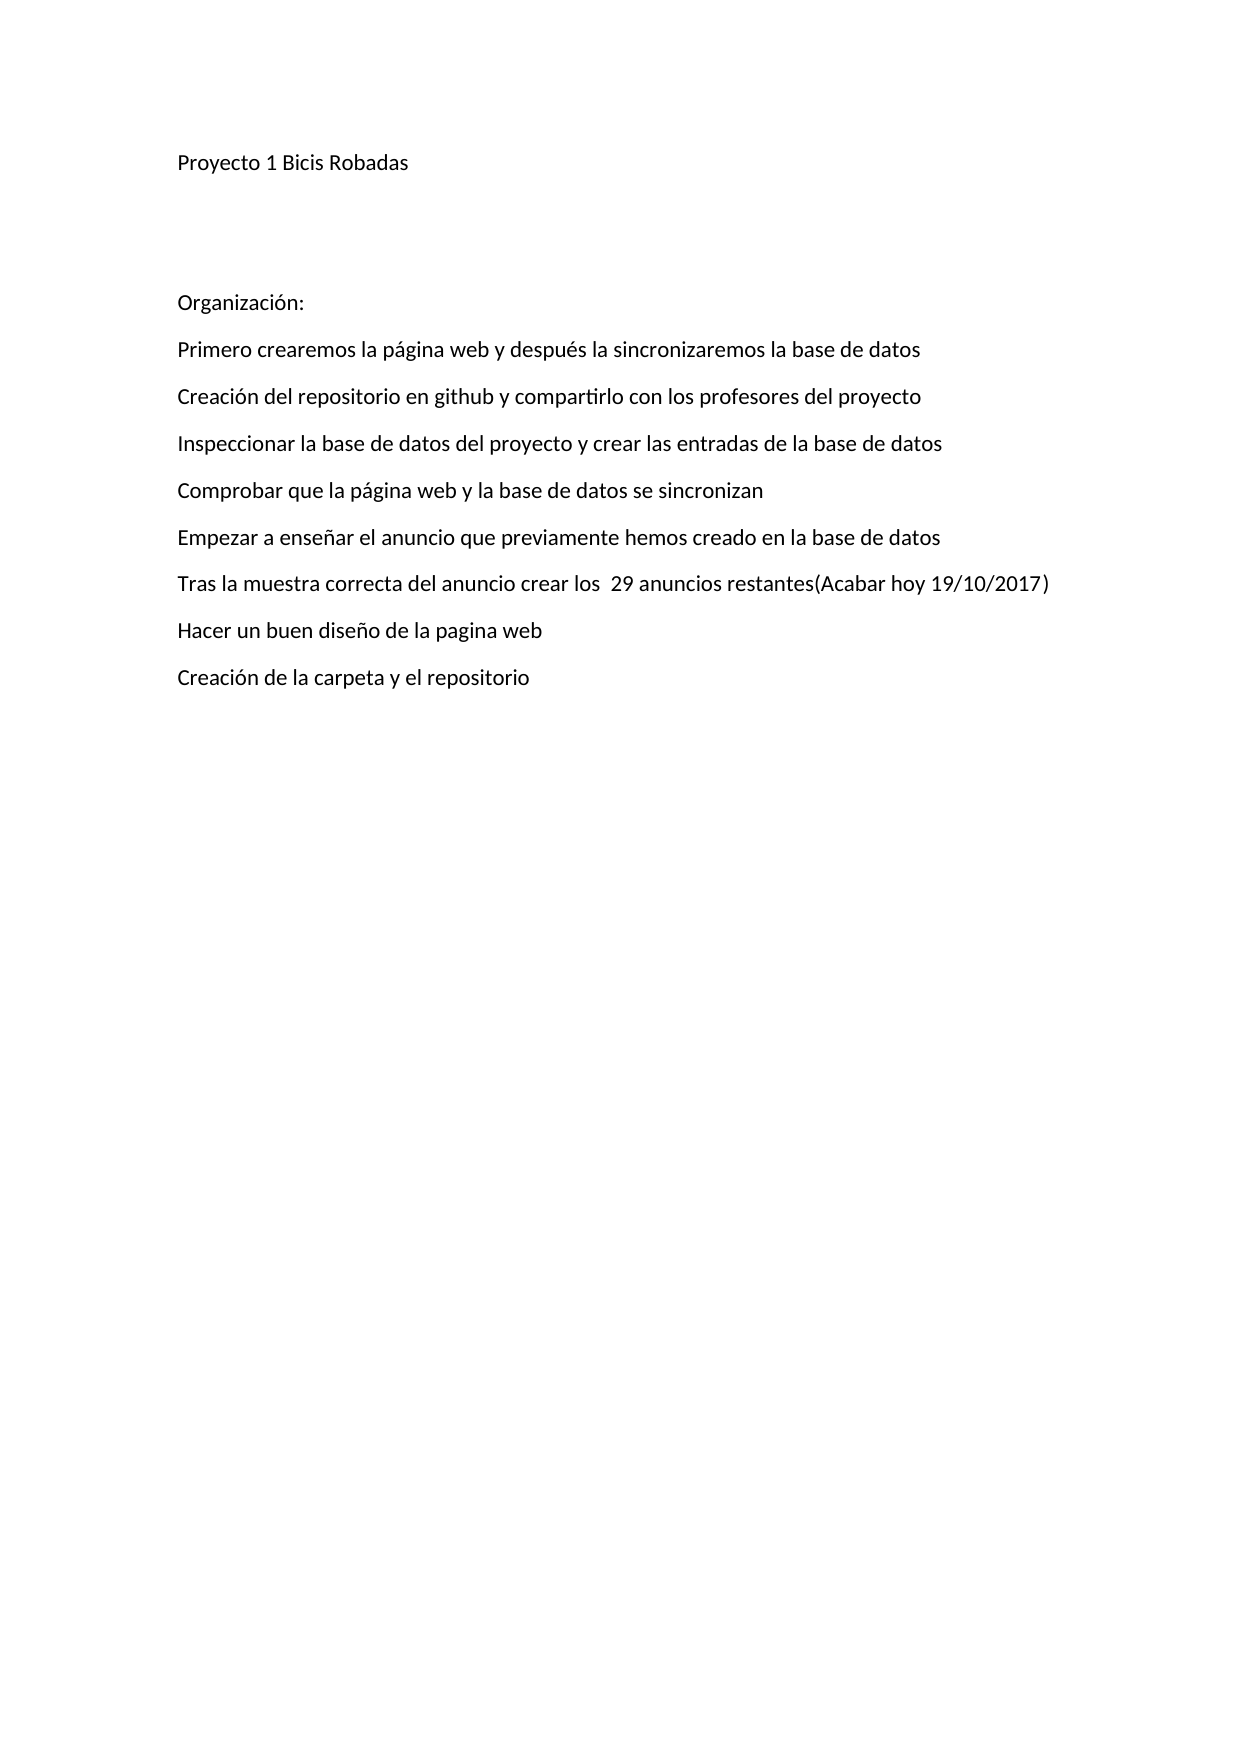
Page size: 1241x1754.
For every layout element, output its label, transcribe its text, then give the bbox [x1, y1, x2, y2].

text Proyecto 1 Bicis Robadas [177, 148, 1063, 176]
text Hacer un buen diseño de la pagina web [177, 616, 1063, 644]
text Tras la muestra correcta del anuncio crear los 29 anuncios restantes(Acabar hoy 19/10/2017) [177, 569, 1063, 597]
text Empezar a enseñar el anuncio que previamente hemos creado en la base de datos [177, 523, 1063, 551]
text Inspeccionar la base de datos del proyecto y crear las entradas de la base de datos [177, 429, 1063, 457]
text Comprobar que la página web y la base de datos se sincronizan [177, 476, 1063, 504]
text Primero crearemos la página web y después la sincronizaremos la base de datos [177, 335, 1063, 363]
text Organización: [177, 288, 1063, 316]
text Creación de la carpeta y el repositorio [177, 663, 1063, 691]
text Creación del repositorio en github y compartirlo con los profesores del proyecto [177, 382, 1063, 410]
